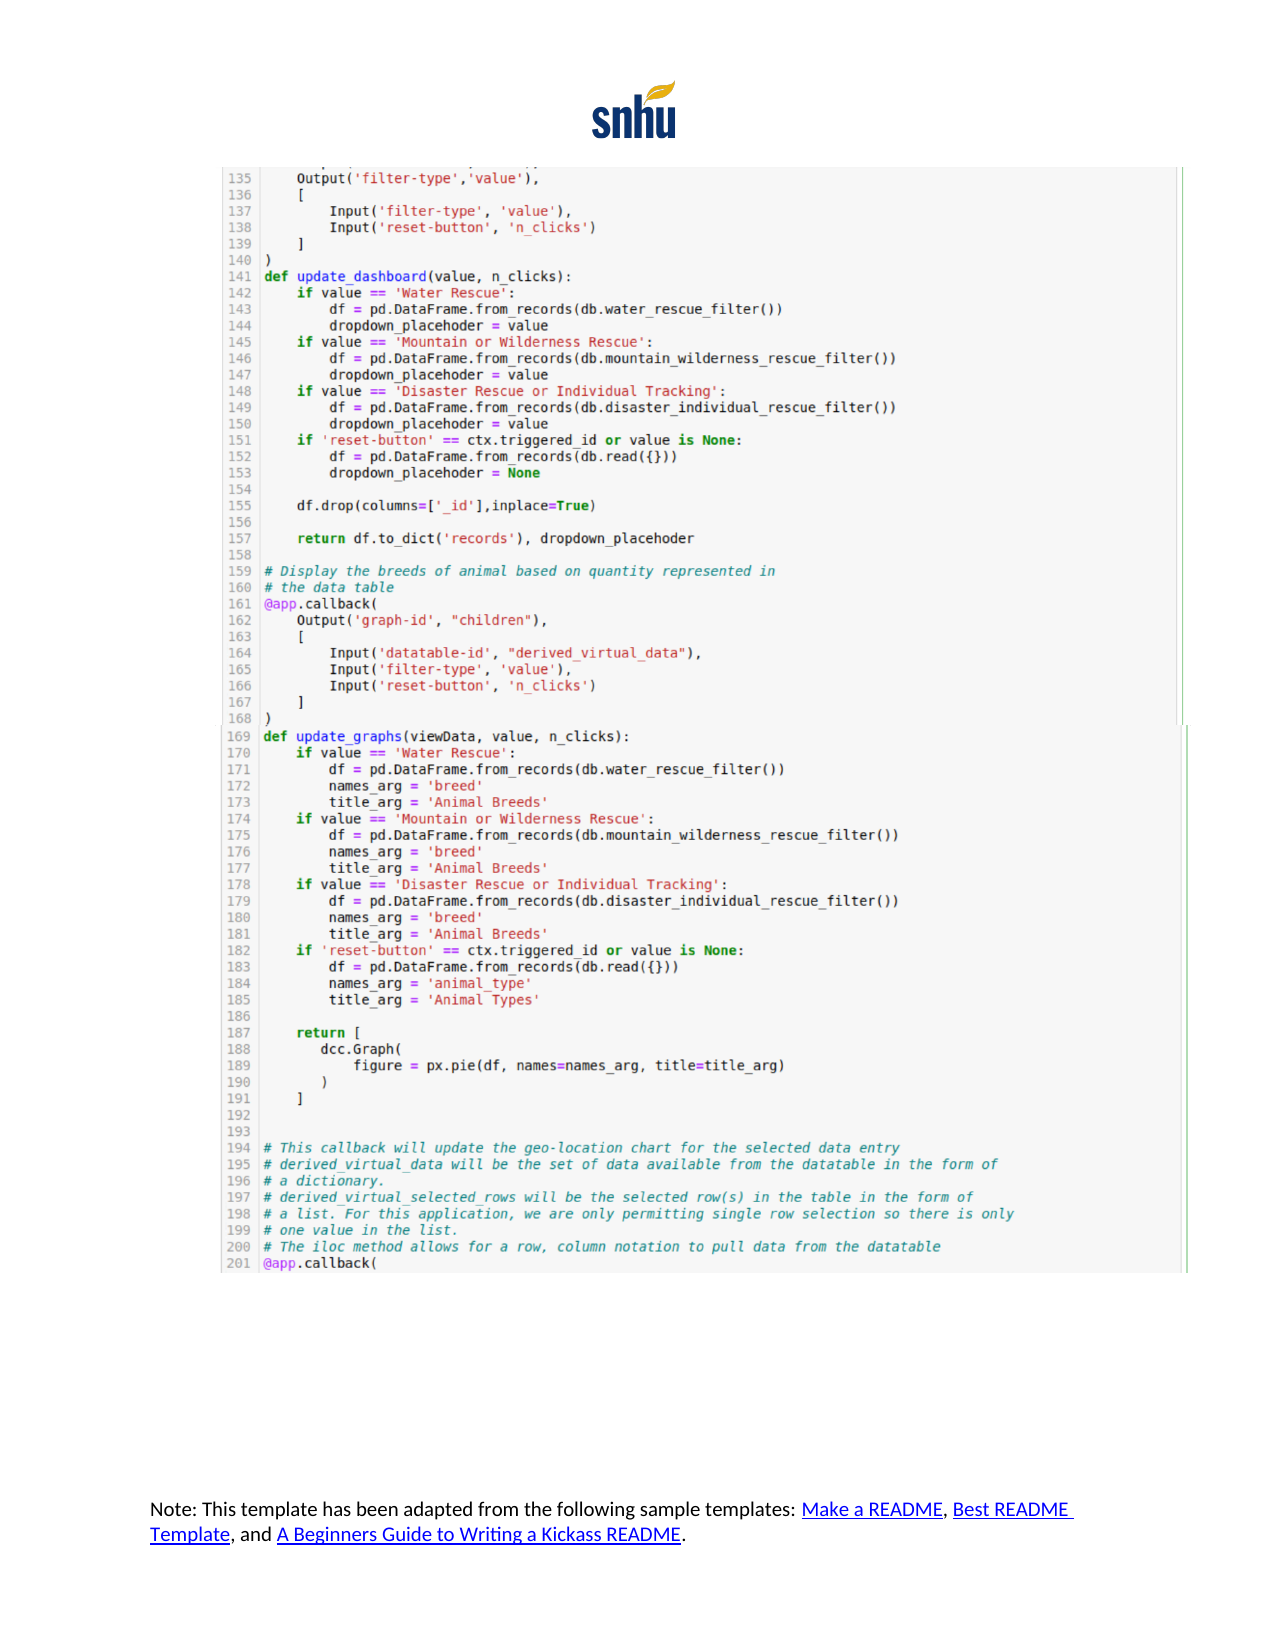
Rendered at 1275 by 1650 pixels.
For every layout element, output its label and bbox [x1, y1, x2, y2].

picture [215, 167, 1191, 1273]
picture [573, 75, 702, 147]
